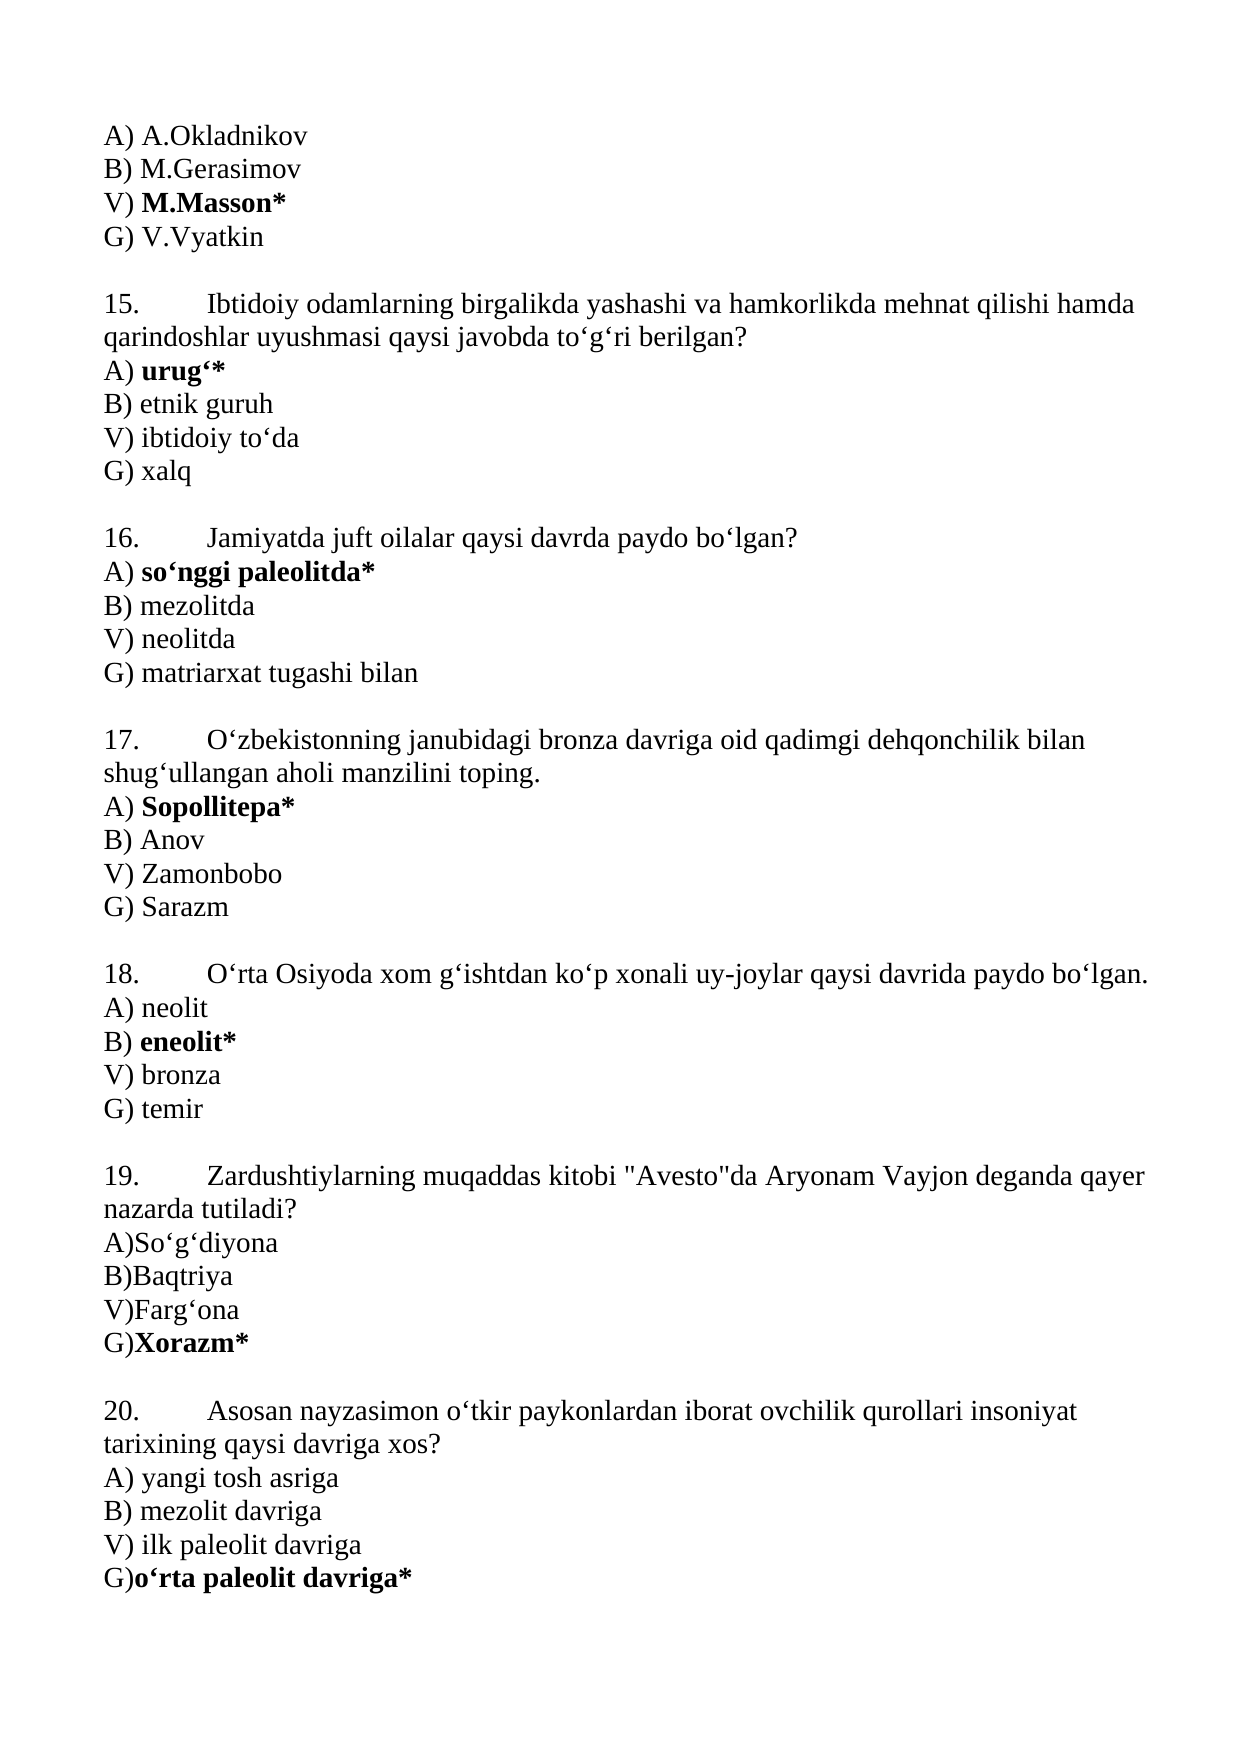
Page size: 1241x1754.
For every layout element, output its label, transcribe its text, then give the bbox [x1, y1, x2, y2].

text G)o‘rta paleolit davriga* [103, 1560, 1152, 1594]
text V) bronza [103, 1057, 1152, 1091]
text B) etnik guruh [103, 386, 1152, 420]
text A) urug‘* [103, 353, 1152, 386]
list Asosan nayzasimon o‘tkir paykonlardan iborat ovchilik qurollari insoniyat tarixining qaysi davriga xos? [103, 1393, 1152, 1460]
text G) Sarazm [103, 889, 1152, 923]
text A) so‘nggi paleolitda* [103, 554, 1152, 588]
text B)Baqtriya [103, 1258, 1152, 1292]
text G) xalq [103, 453, 1152, 487]
text G) temir [103, 1091, 1152, 1124]
text B) eneolit* [103, 1024, 1152, 1057]
text A) neolit [103, 990, 1152, 1024]
text A) A.Okladnikov [103, 118, 1152, 152]
list Zardushtiylarning muqaddas kitobi "Avesto"da Aryonam Vayjon deganda qayer nazarda tutiladi? [103, 1158, 1152, 1225]
list O‘rta Osiyoda xom g‘ishtdan ko‘p xonali uy-joylar qaysi davrida paydo bo‘lgan. [103, 957, 1152, 990]
text A) yangi tosh asriga [103, 1460, 1152, 1493]
text V) M.Masson* [103, 185, 1152, 219]
list Jamiyatda juft oilalar qaysi davrda paydo bo‘lgan? [103, 521, 1152, 554]
text V) Zamonbobo [103, 856, 1152, 889]
text V) ibtidoiy to‘da [103, 420, 1152, 453]
text B) mezolitda [103, 588, 1152, 621]
text A)So‘g‘diyona [103, 1225, 1152, 1258]
text B) M.Gerasimov [103, 152, 1152, 185]
text B) Anov [103, 822, 1152, 856]
list Ibtidoiy odamlarning birgalikda yashashi va hamkorlikda mehnat qilishi hamda qarindoshlar uyushmasi qaysi javobda to‘g‘ri berilgan? [103, 286, 1152, 353]
text V)Farg‘ona [103, 1292, 1152, 1326]
text V) ilk paleolit davriga [103, 1527, 1152, 1560]
text V) neolitda [103, 621, 1152, 655]
text A) Sopollitepa* [103, 789, 1152, 822]
text G)Xorazm* [103, 1326, 1152, 1359]
text B) mezolit davriga [103, 1493, 1152, 1527]
text G) V.Vyatkin [103, 219, 1152, 252]
list O‘zbekistonning janubidagi bronza davriga oid qadimgi dehqonchilik bilan shug‘ullangan aholi manzilini toping. [103, 722, 1152, 789]
text G) matriarxat tugashi bilan [103, 655, 1152, 688]
